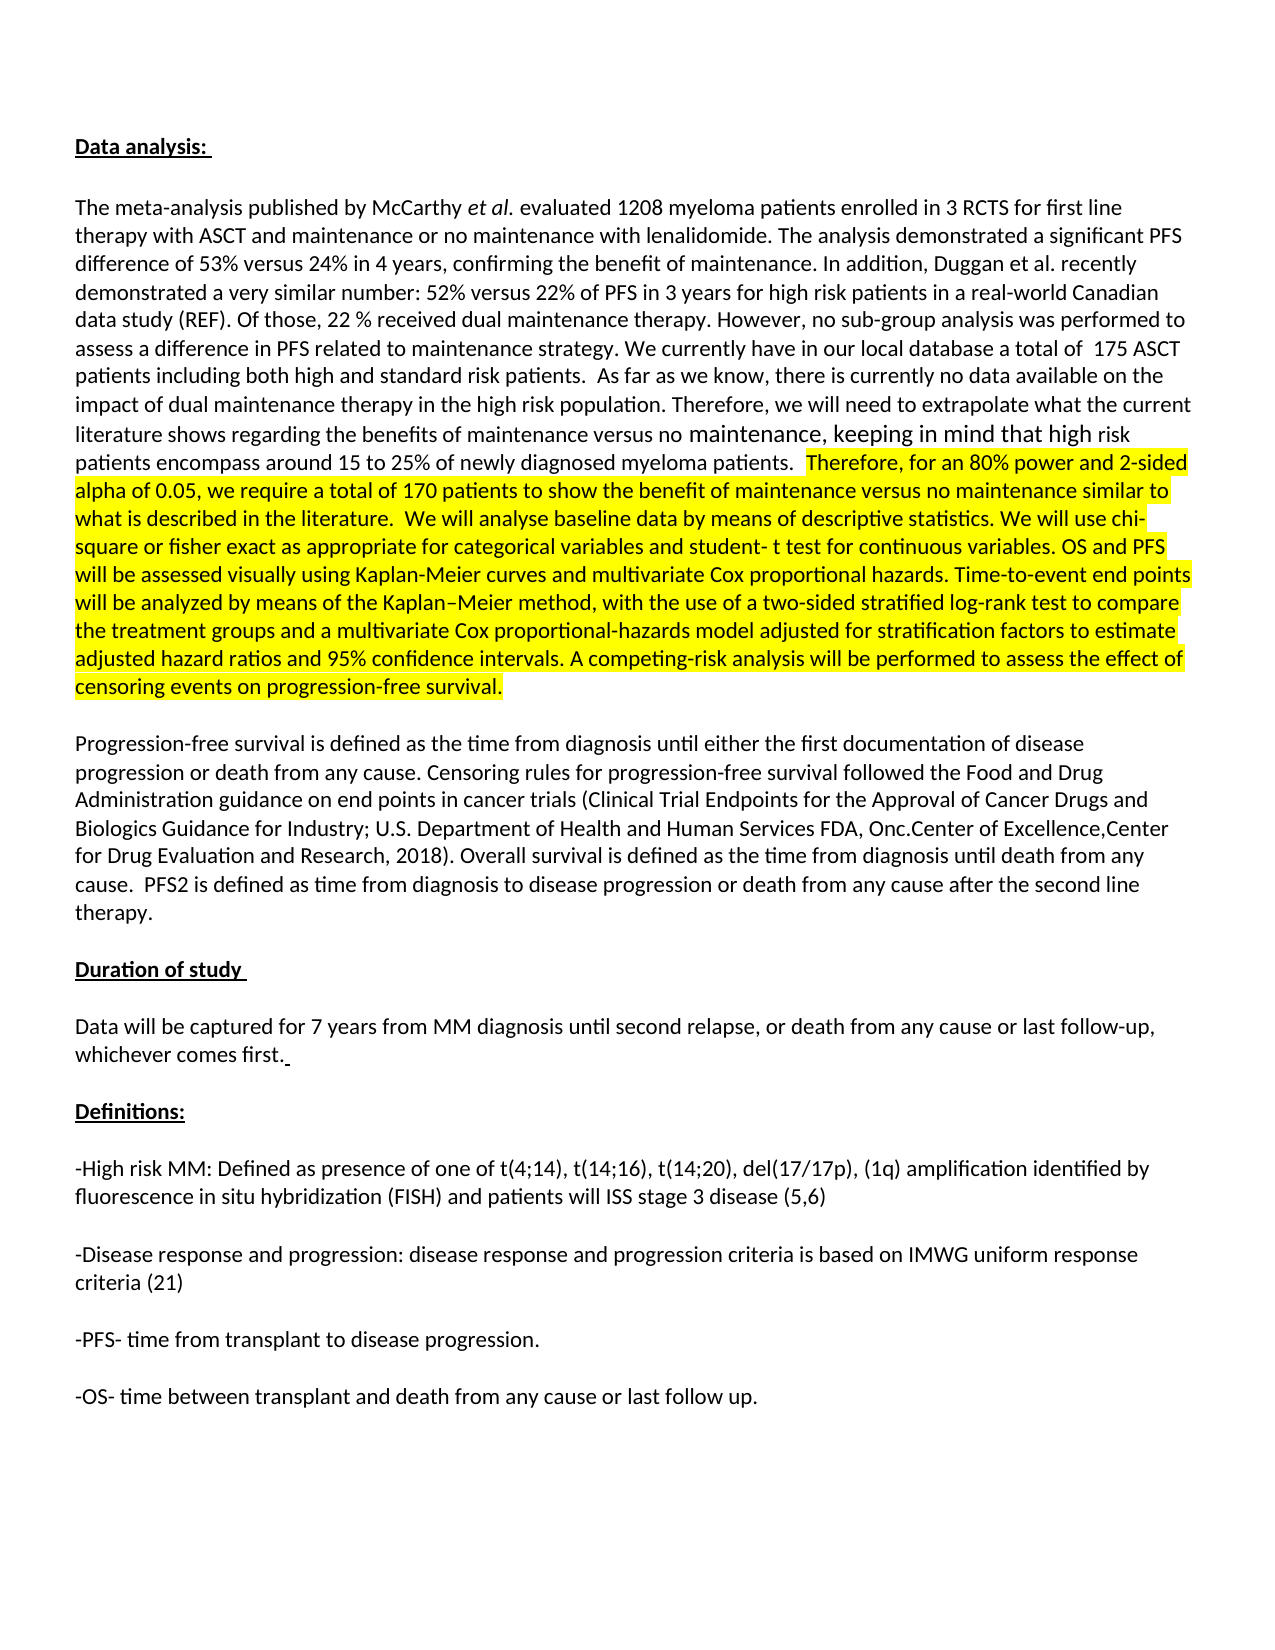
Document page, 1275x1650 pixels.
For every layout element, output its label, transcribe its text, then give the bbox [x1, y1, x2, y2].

text Data analysis: [75, 132, 1200, 160]
text -OS- time between transplant and death from any cause or last follow up. [75, 1382, 1200, 1410]
text Duration of study [75, 955, 1200, 983]
text The meta-analysis published by McCarthy et al. evaluated 1208 myeloma patients enrolled in 3 RCTS for first line therapy with ASCT and maintenance or no maintenance with lenalidomide. The analysis demonstrated a significant PFS difference of 53% versus 24% in 4 years, confirming the benefit of maintenance. In addition, Duggan et al. recently demonstrated a very similar number: 52% versus 22% of PFS in 3 years for high risk patients in a real-world Canadian data study (REF). Of those, 22 % received dual maintenance therapy. However, no sub-group analysis was performed to assess a difference in PFS related to maintenance strategy. We currently have in our local database a total of 175 ASCT patients including both high and standard risk patients. As far as we know, there is currently no data available on the impact of dual maintenance therapy in the high risk population. Therefore, we will need to extrapolate what the current literature shows regarding the benefits of maintenance versus no maintenance, keeping in mind that high risk patients encompass around 15 to 25% of newly diagnosed myeloma patients. Therefore, for an 80% power and 2-sided alpha of 0.05, we require a total of 170 patients to show the benefit of maintenance versus no maintenance similar to what is described in the literature. We will analyse baseline data by means of descriptive statistics. We will use chi-square or fisher exact as appropriate for categorical variables and student- t test for continuous variables. OS and PFS will be assessed visually using Kaplan-Meier curves and multivariate Cox proportional hazards. Time-to-event end points will be analyzed by means of the Kaplan–Meier method, with the use of a two-sided stratified log-rank test to compare the treatment groups and a multivariate Cox proportional-hazards model adjusted for stratification factors to estimate adjusted hazard ratios and 95% confidence intervals. A competing-risk analysis will be performed to assess the effect of censoring events on progression-free survival. [75, 193, 1200, 700]
text -PFS- time from transplant to disease progression. [75, 1325, 1200, 1353]
text -High risk MM: Defined as presence of one of t(4;14), t(14;16), t(14;20), del(17/17p), (1q) amplification identified by fluorescence in situ hybridization (FISH) and patients will ISS stage 3 disease (5,6) [75, 1154, 1200, 1211]
text Data will be captured for 7 years from MM diagnosis until second relapse, or death from any cause or last follow-up, whichever comes first. [75, 1012, 1200, 1068]
text Definitions: [75, 1097, 1200, 1125]
text Progression-free survival is defined as the time from diagnosis until either the first documentation of disease progression or death from any cause. Censoring rules for progression-free survival followed the Food and Drug Administration guidance on end points in cancer trials (Clinical Trial Endpoints for the Approval of Cancer Drugs and Biologics Guidance for Industry; U.S. Department of Health and Human Services FDA, Onc.Center of Excellence,Center for Drug Evaluation and Research, 2018). Overall survival is defined as the time from diagnosis until death from any cause. PFS2 is defined as time from diagnosis to disease progression or death from any cause after the second line therapy. [75, 729, 1200, 926]
text -Disease response and progression: disease response and progression criteria is based on IMWG uniform response criteria (21) [75, 1240, 1200, 1296]
